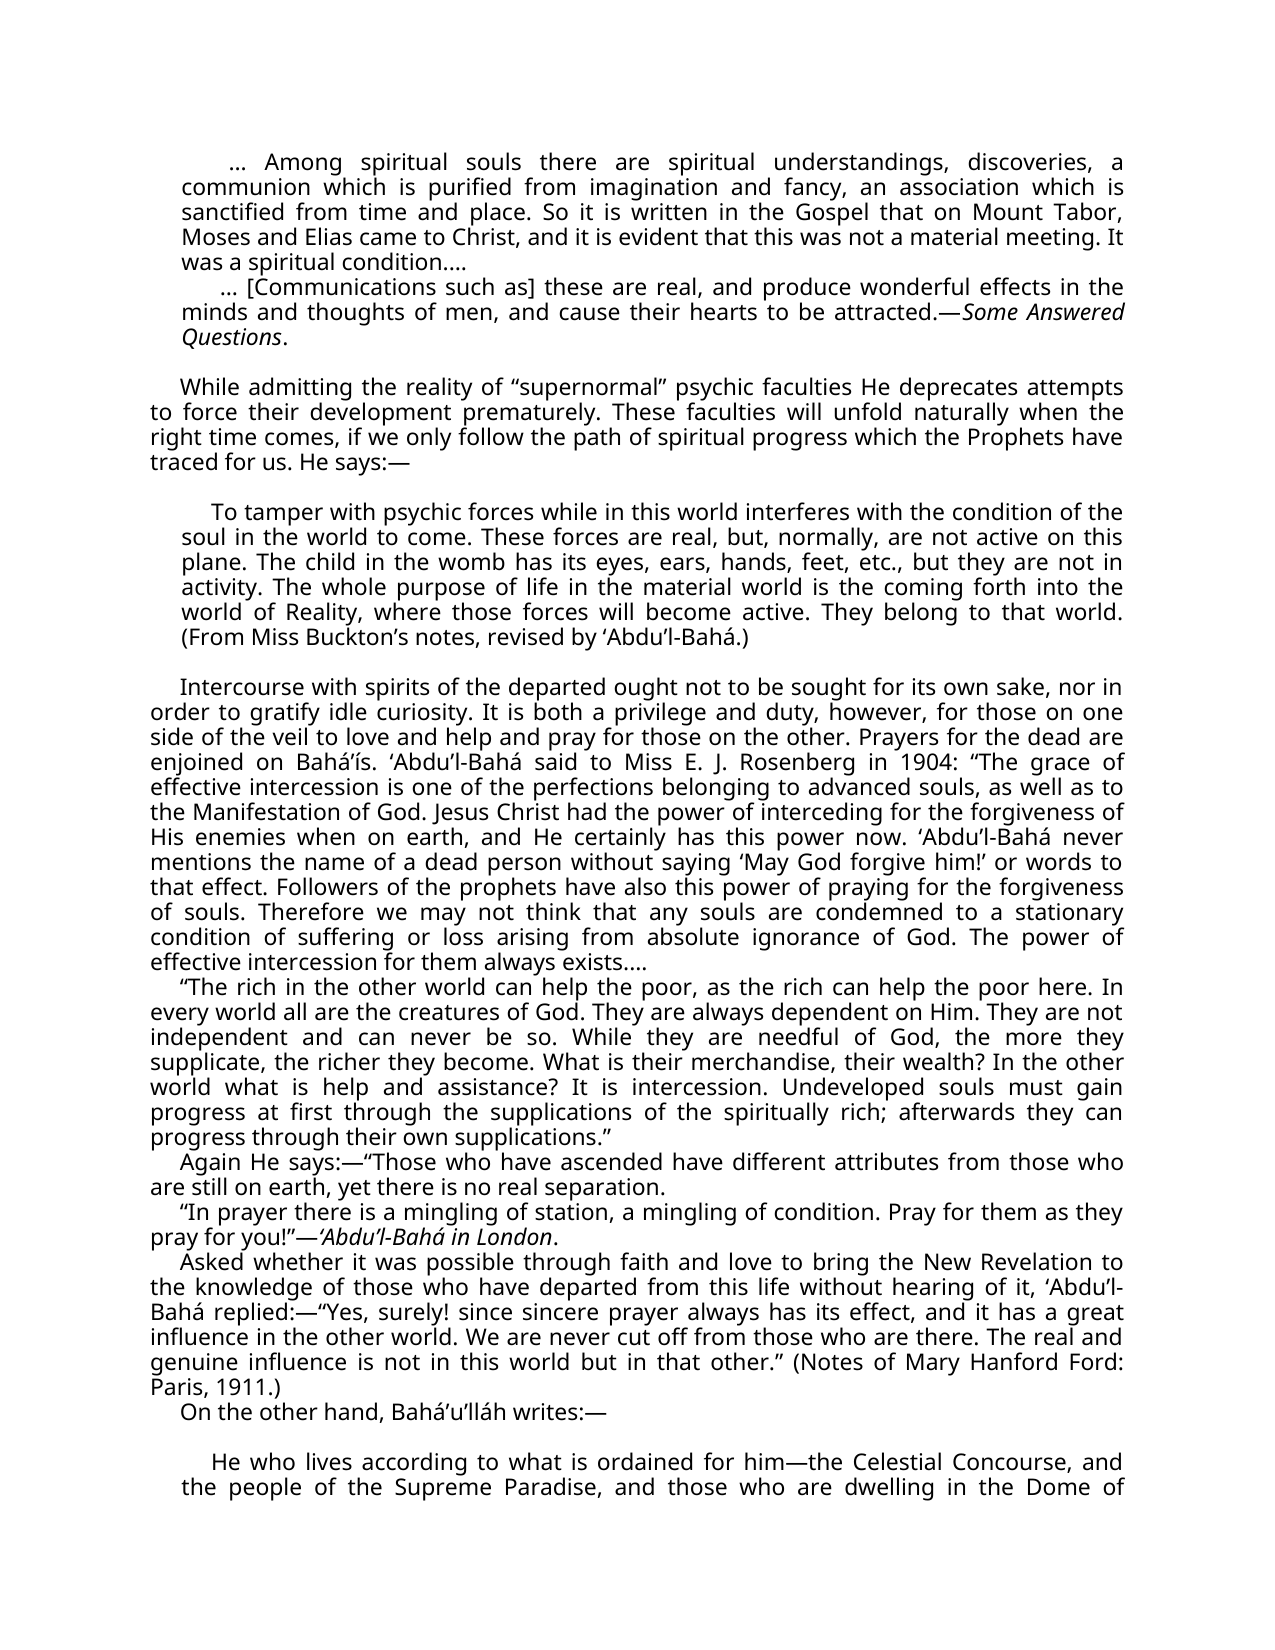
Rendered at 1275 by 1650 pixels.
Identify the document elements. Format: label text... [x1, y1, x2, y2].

text “In prayer there is a mingling of station, a mingling of condition. Pray for them as they pray for you!”—‘Abdu’l-Bahá in London. [150, 1200, 1125, 1250]
text … Among spiritual souls there are spiritual understandings, discoveries, a communion which is purified from imagination and fancy, an association which is sanctified from time and place. So it is written in the Gospel that on Mount Tabor, Moses and Elias came to Christ, and it is evident that this was not a material meeting. It was a spiritual condition.… [181, 150, 1125, 275]
text Asked whether it was possible through faith and love to bring the New Revelation to the knowledge of those who have departed from this life without hearing of it, ‘Abdu’l-Bahá replied:—“Yes, surely! since sincere prayer always has its effect, and it has a great influence in the other world. We are never cut off from those who are there. The real and genuine influence is not in this world but in that other.” (Notes of Mary Hanford Ford: Paris, 1911.) [150, 1250, 1125, 1400]
text On the other hand, Bahá’u’lláh writes:— [150, 1400, 1125, 1425]
text While admitting the reality of “supernormal” psychic faculties He deprecates attempts to force their development prematurely. These faculties will unfold naturally when the right time comes, if we only follow the path of spiritual progress which the Prophets have traced for us. He says:— [150, 375, 1125, 475]
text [181, 1450, 1125, 1500]
text To tamper with psychic forces while in this world interferes with the condition of the soul in the world to come. These forces are real, but, normally, are not active on this plane. The child in the womb has its eyes, ears, hands, feet, etc., but they are not in activity. The whole purpose of life in the material world is the coming forth into the world of Reality, where those forces will become active. They belong to that world. (From Miss Buckton’s notes, revised by ‘Abdu’l-Bahá.) [181, 500, 1125, 650]
text … [Communications such as] these are real, and produce wonderful effects in the minds and thoughts of men, and cause their hearts to be attracted.—Some Answered Questions. [181, 275, 1125, 350]
text Intercourse with spirits of the departed ought not to be sought for its own sake, nor in order to gratify idle curiosity. It is both a privilege and duty, however, for those on one side of the veil to love and help and pray for those on the other. Prayers for the dead are enjoined on Bahá’ís. ‘Abdu’l-Bahá said to Miss E. J. Rosenberg in 1904: “The grace of effective intercession is one of the perfections belonging to advanced souls, as well as to the Manifestation of God. Jesus Christ had the power of interceding for the forgiveness of His enemies when on earth, and He certainly has this power now. ‘Abdu’l-Bahá never mentions the name of a dead person without saying ‘May God forgive him!’ or words to that effect. Followers of the prophets have also this power of praying for the forgiveness of souls. Therefore we may not think that any souls are condemned to a stationary condition of suffering or loss arising from absolute ignorance of God. The power of effective intercession for them always exists.… [150, 675, 1125, 975]
text “The rich in the other world can help the poor, as the rich can help the poor here. In every world all are the creatures of God. They are always dependent on Him. They are not independent and can never be so. While they are needful of God, the more they supplicate, the richer they become. What is their merchandise, their wealth? In the other world what is help and assistance? It is intercession. Undeveloped souls must gain progress at first through the supplications of the spiritually rich; afterwards they can progress through their own supplications.” [150, 975, 1125, 1150]
text Again He says:—“Those who have ascended have different attributes from those who are still on earth, yet there is no real separation. [150, 1150, 1125, 1200]
